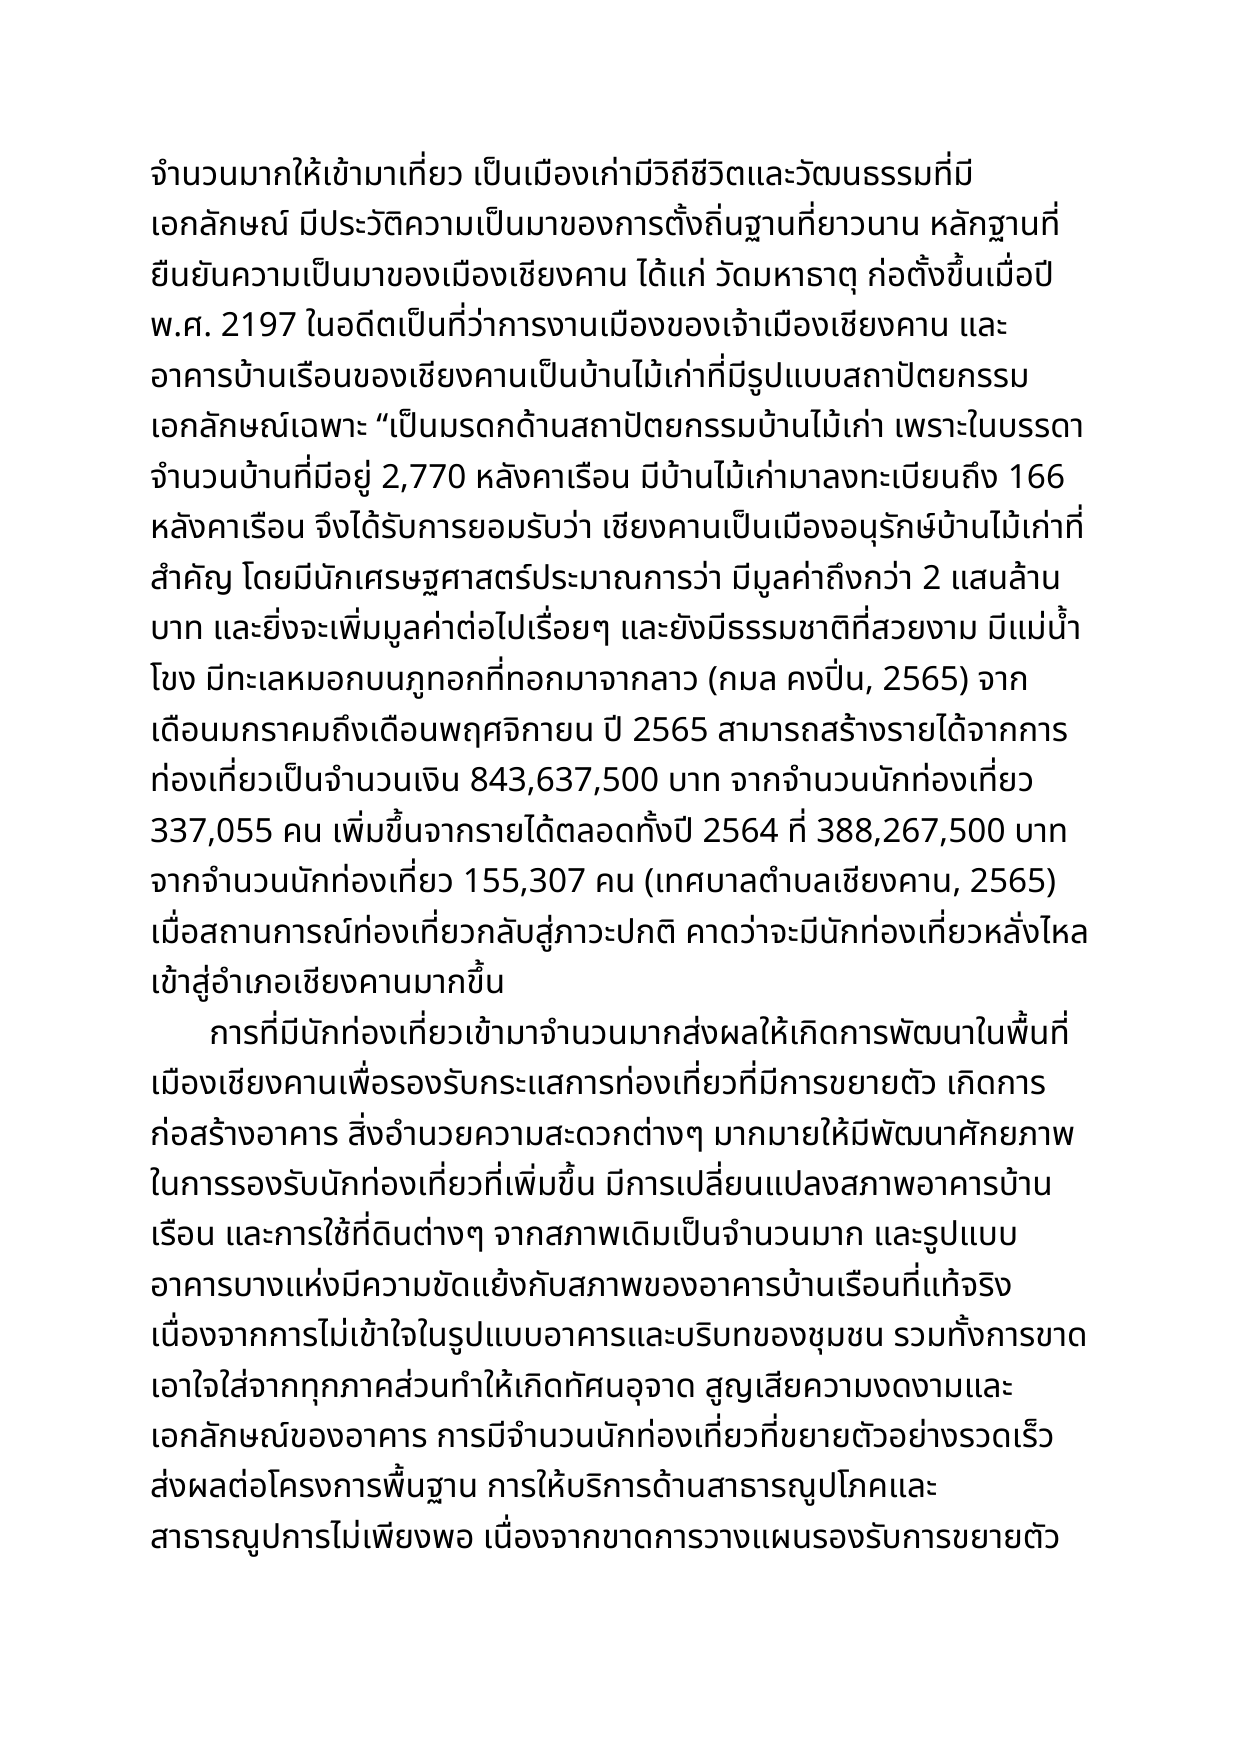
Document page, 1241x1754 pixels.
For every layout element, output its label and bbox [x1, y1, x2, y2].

text [150, 150, 1090, 1009]
text [150, 1009, 1090, 1563]
